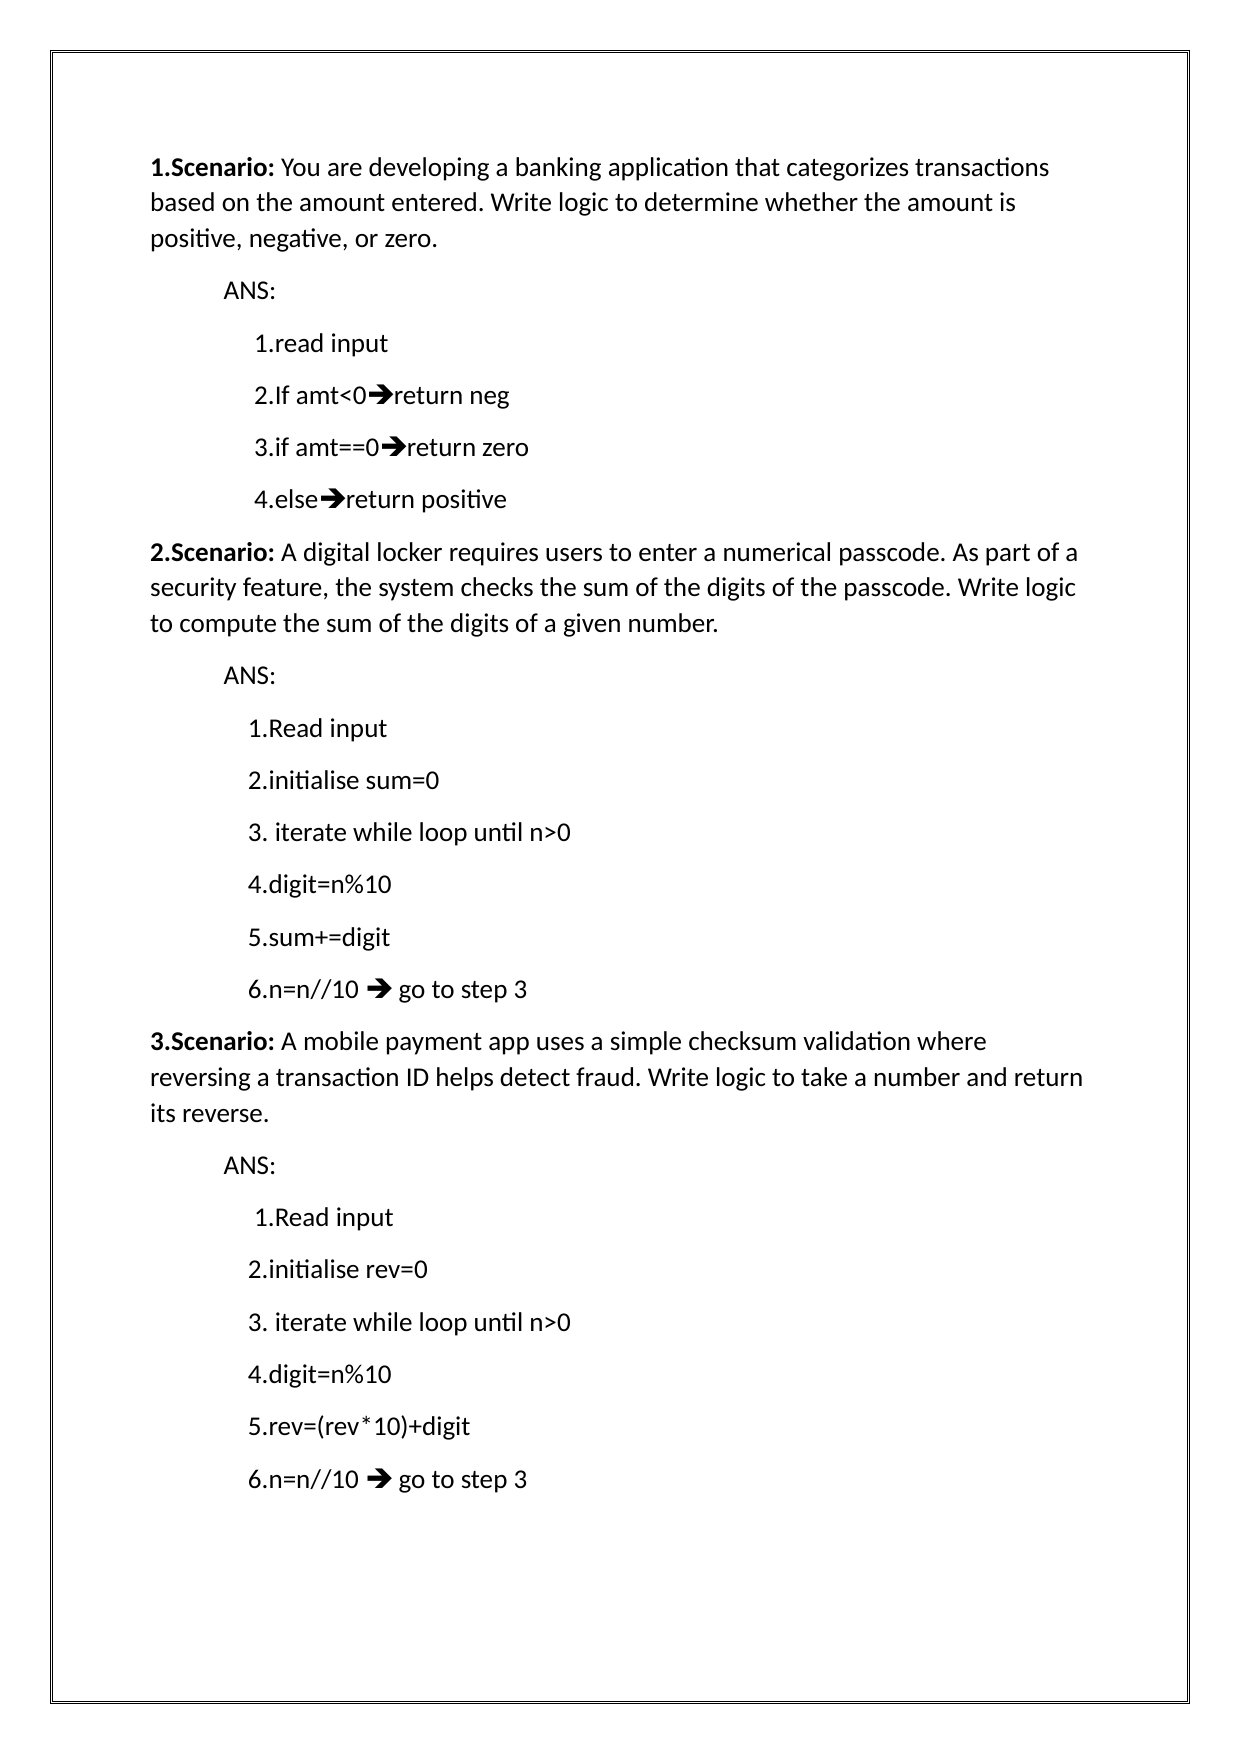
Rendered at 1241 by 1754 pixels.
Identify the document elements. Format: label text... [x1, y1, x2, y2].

text 1.read input [150, 326, 1090, 359]
text 3. iterate while loop until n>0 [150, 1305, 1090, 1338]
text 4.digit=n%10 [150, 868, 1090, 901]
text 4.elsereturn positive [150, 483, 1090, 516]
text 2.initialise rev=0 [150, 1253, 1090, 1286]
text 6.n=n//10 go to step 3 [150, 972, 1090, 1005]
text 3.if amt==0return zero [150, 430, 1090, 463]
text 1.Read input [150, 711, 1090, 744]
text 6.n=n//10 go to step 3 [150, 1462, 1090, 1495]
text 3.Scenario: A mobile payment app uses a simple checksum validation where reversing a transaction ID helps detect fraud. Write logic to take a number and return its reverse. [150, 1024, 1090, 1129]
text ANS: [150, 1148, 1090, 1181]
text 3. iterate while loop until n>0 [150, 815, 1090, 848]
text 1.Scenario: You are developing a banking application that categorizes transactions based on the amount entered. Write logic to determine whether the amount is positive, negative, or zero. [150, 150, 1090, 254]
text 2.Scenario: A digital locker requires users to enter a numerical passcode. As part of a security feature, the system checks the sum of the digits of the passcode. Write logic to compute the sum of the digits of a given number. [150, 535, 1090, 639]
text ANS: [150, 658, 1090, 692]
text 5.sum+=digit [150, 920, 1090, 953]
text 2.initialise sum=0 [150, 763, 1090, 796]
text 1.Read input [150, 1200, 1090, 1233]
text ANS: [150, 273, 1090, 307]
text 4.digit=n%10 [150, 1357, 1090, 1390]
text 2.If amt<0return neg [150, 378, 1090, 411]
text 5.rev=(rev*10)+digit [150, 1409, 1090, 1443]
